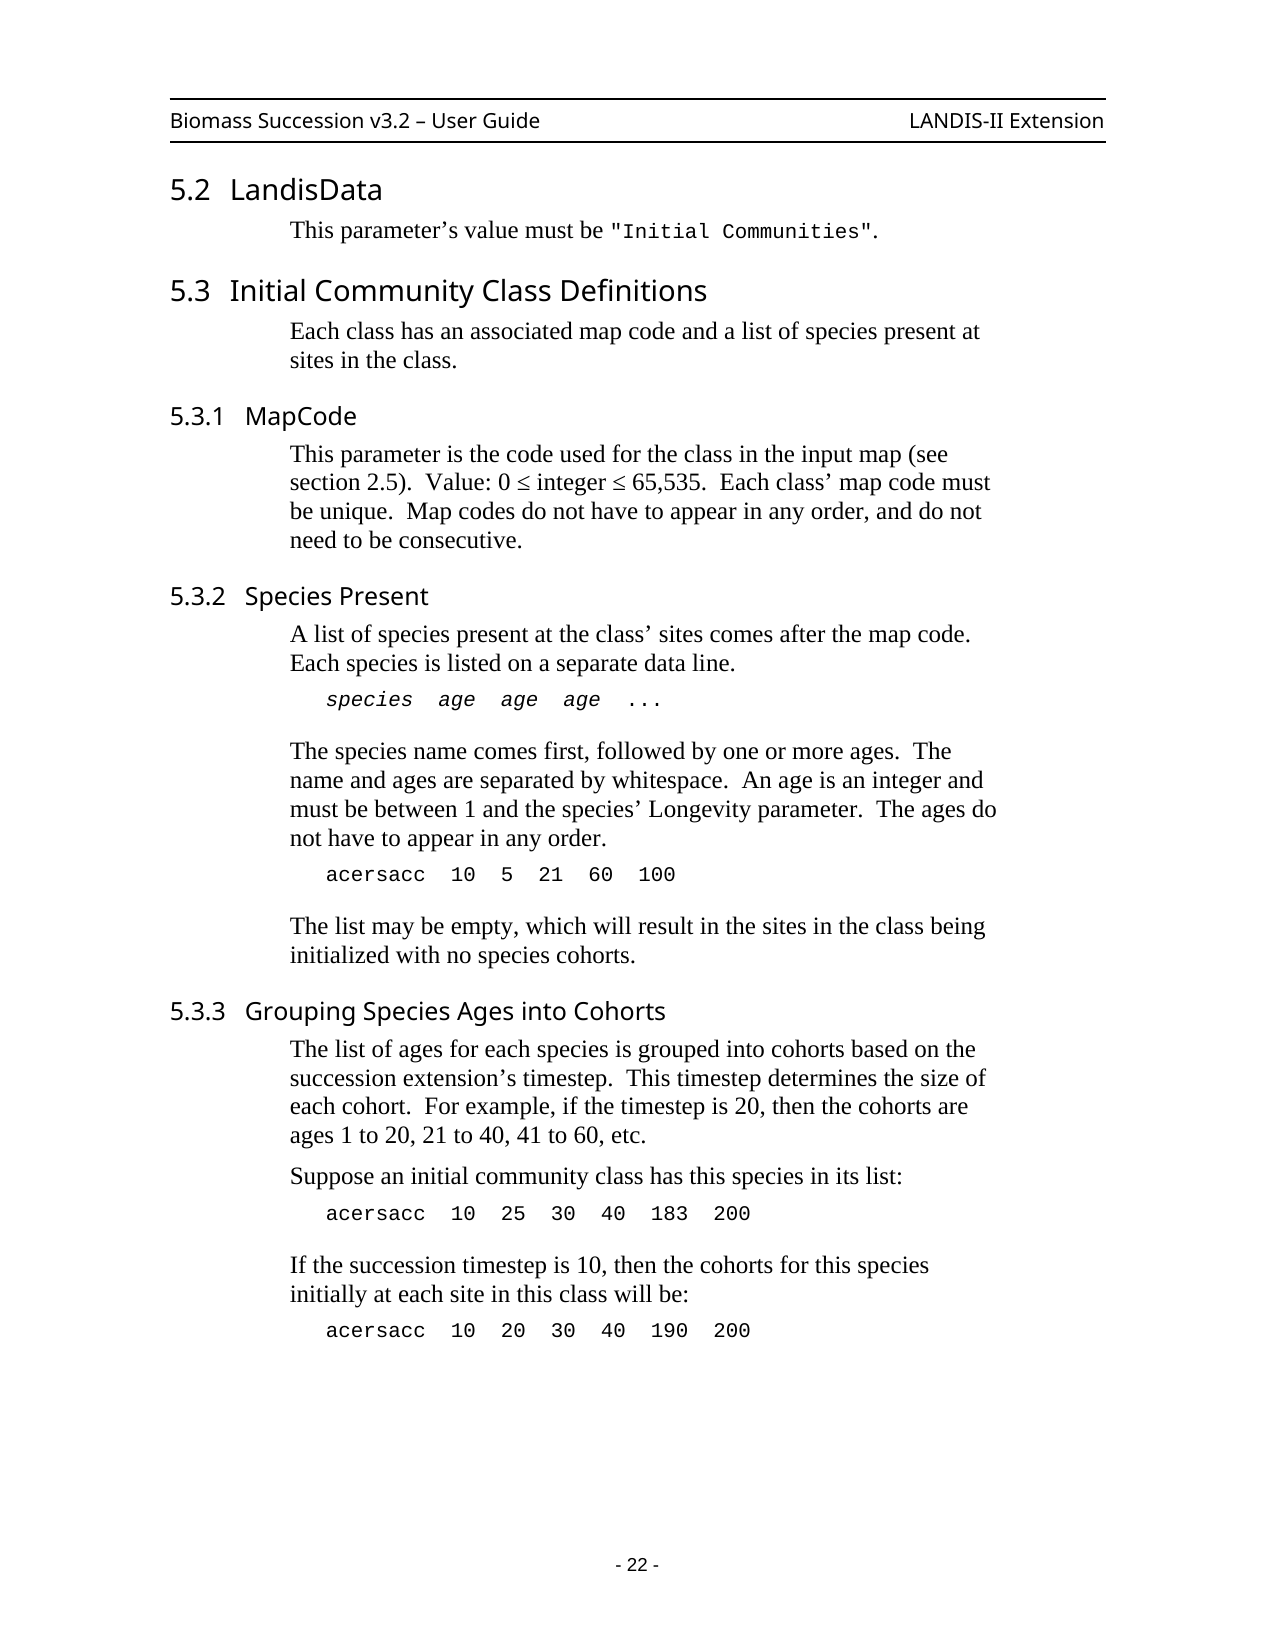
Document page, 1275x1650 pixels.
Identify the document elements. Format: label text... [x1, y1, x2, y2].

text This parameter’s value must be "Initial Communities". [289, 215, 1001, 245]
subtitle Initial Community Class Definitions [169, 270, 1106, 310]
subtitle MapCode [169, 398, 1106, 432]
text The list may be empty, which will result in the sites in the class being initialized with no species cohorts. [289, 911, 1001, 969]
subtitle Species Present [169, 579, 1106, 613]
text acersacc 10 20 30 40 190 200 [326, 1320, 1001, 1344]
text Suppose an initial community class has this species in its list: [289, 1161, 1001, 1190]
text acersacc 10 25 30 40 183 200 [326, 1203, 1001, 1226]
subtitle LandisData [169, 169, 1106, 209]
text The species name comes first, followed by one or more ages. The name and ages are separated by whitespace. An age is an integer and must be between 1 and the species’ Longevity parameter. The ages do not have to appear in any order. [289, 736, 1001, 851]
text The list of ages for each species is grouped into cohorts based on the succession extension’s timestep. This timestep determines the size of each cohort. For example, if the timestep is 20, then the cohorts are ages 1 to 20, 21 to 40, 41 to 60, etc. [289, 1034, 1001, 1149]
text A list of species present at the class’ sites comes after the map code. Each species is listed on a separate data line. [289, 619, 1001, 677]
text species age age age ... [326, 689, 1001, 713]
text acersacc 10 5 21 60 100 [326, 864, 1001, 887]
text If the succession timestep is 10, then the cohorts for this species initially at each site in this class will be: [289, 1250, 1001, 1307]
subtitle Grouping Species Ages into Cohorts [169, 994, 1106, 1028]
text Each class has an associated map code and a list of species present at sites in the class. [289, 316, 1001, 373]
